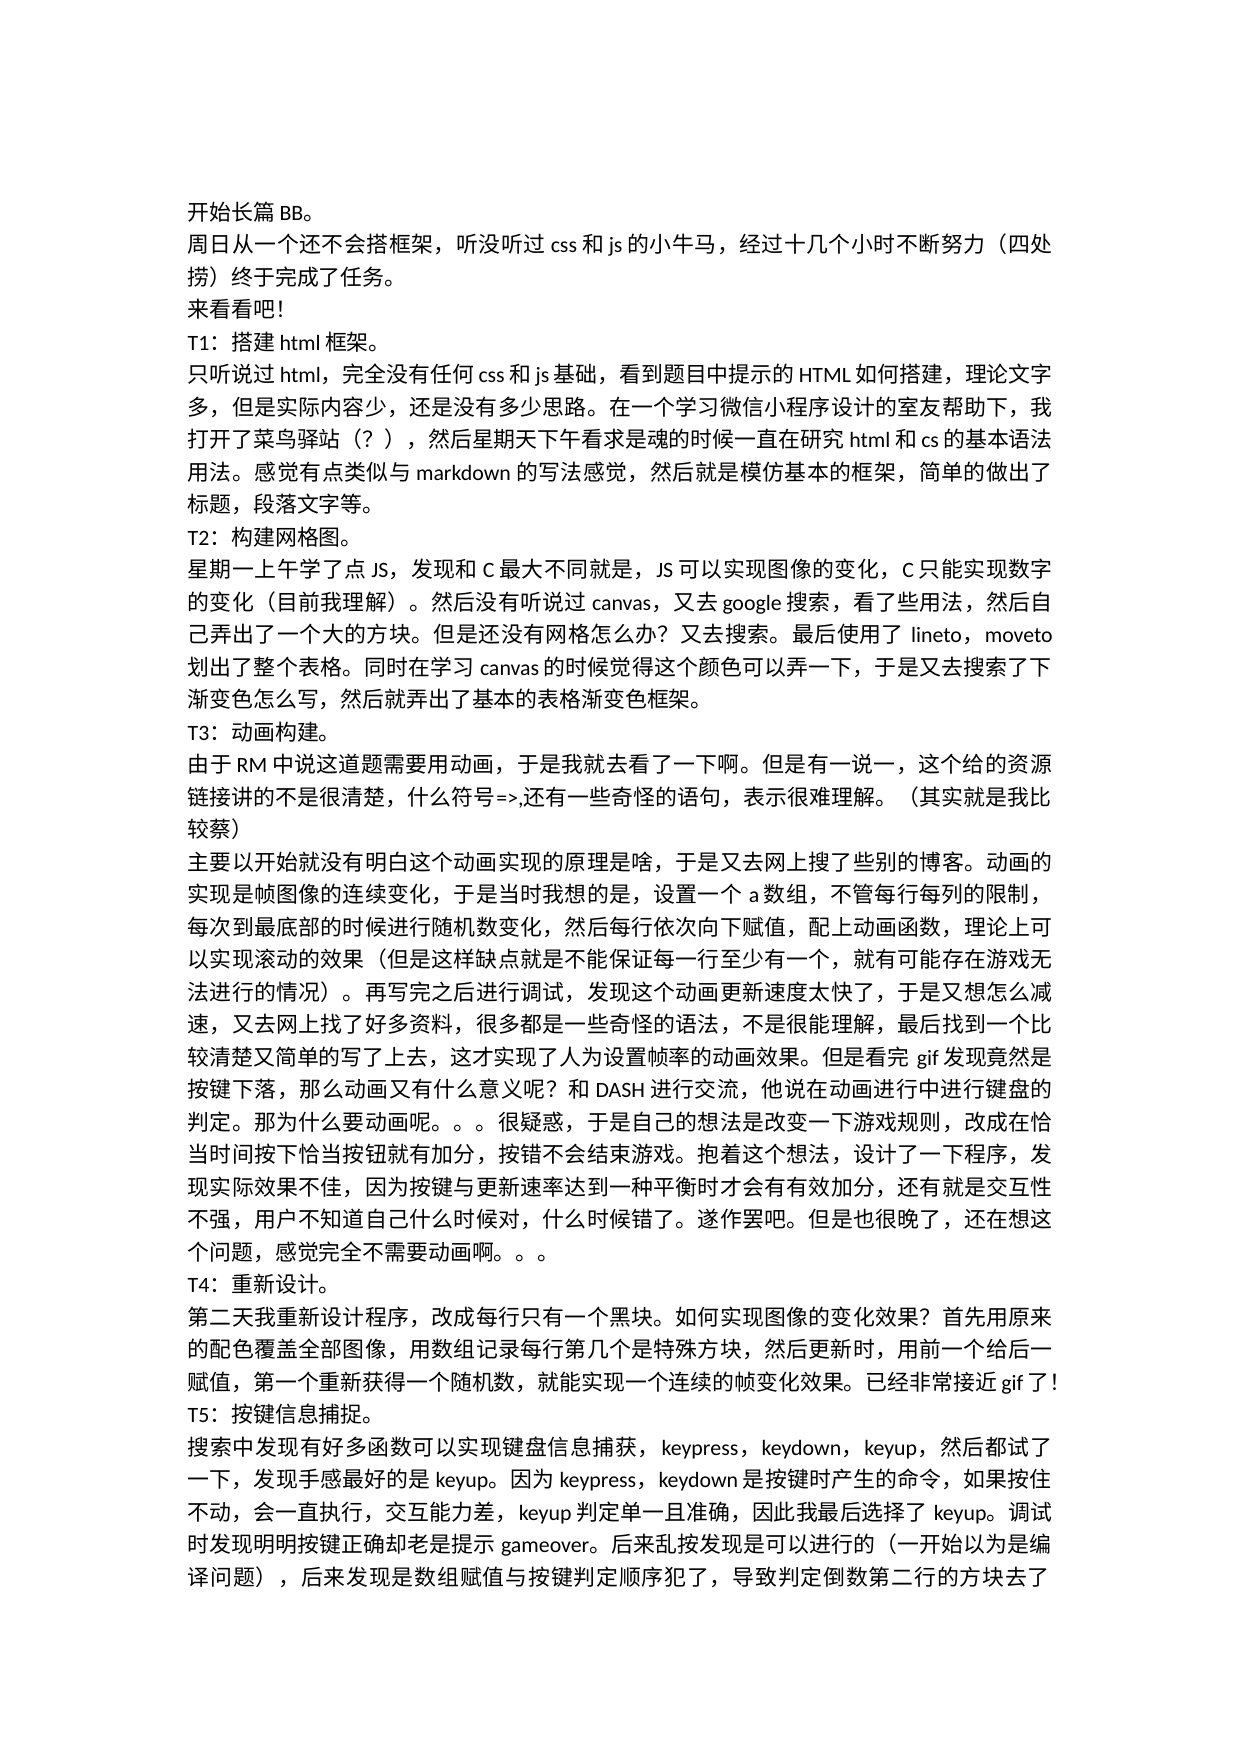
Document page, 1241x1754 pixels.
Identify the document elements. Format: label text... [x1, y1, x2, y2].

text 只听说过html，完全没有任何css和js基础，看到题目中提示的HTML如何搭建，理论文字多，但是实际内容少，还是没有多少思路。在一个学习微信小程序设计的室友帮助下，我打开了菜鸟驿站（？），然后星期天下午看求是魂的时候一直在研究html和cs的基本语法用法。感觉有点类似与markdown的写法感觉，然后就是模仿基本的框架，简单的做出了标题，段落文字等。 [187, 357, 1053, 519]
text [187, 1429, 1053, 1592]
text T5：按键信息捕捉。 [187, 1397, 1053, 1429]
text 由于RM中说这道题需要用动画，于是我就去看了一下啊。但是有一说一，这个给的资源链接讲的不是很清楚，什么符号=>,还有一些奇怪的语句，表示很难理解。（其实就是我比较蔡） [187, 747, 1053, 844]
text T2：构建网格图。 [187, 519, 1053, 552]
text 第二天我重新设计程序，改成每行只有一个黑块。如何实现图像的变化效果？首先用原来的配色覆盖全部图像，用数组记录每行第几个是特殊方块，然后更新时，用前一个给后一赋值，第一个重新获得一个随机数，就能实现一个连续的帧变化效果。已经非常接近gif了！ [187, 1299, 1053, 1397]
text 周日从一个还不会搭框架，听没听过css和js的小牛马，经过十几个小时不断努力（四处捞）终于完成了任务。 [187, 227, 1053, 292]
text T4：重新设计。 [187, 1267, 1053, 1299]
text T1：搭建html框架。 [187, 324, 1053, 357]
text 来看看吧！ [187, 292, 1053, 324]
text T3：动画构建。 [187, 714, 1053, 747]
text 主要以开始就没有明白这个动画实现的原理是啥，于是又去网上搜了些别的博客。动画的实现是帧图像的连续变化，于是当时我想的是，设置一个a数组，不管每行每列的限制，每次到最底部的时候进行随机数变化，然后每行依次向下赋值，配上动画函数，理论上可以实现滚动的效果（但是这样缺点就是不能保证每一行至少有一个，就有可能存在游戏无法进行的情况）。再写完之后进行调试，发现这个动画更新速度太快了，于是又想怎么减速，又去网上找了好多资料，很多都是一些奇怪的语法，不是很能理解，最后找到一个比较清楚又简单的写了上去，这才实现了人为设置帧率的动画效果。但是看完gif发现竟然是按键下落，那么动画又有什么意义呢？和DASH进行交流，他说在动画进行中进行键盘的判定。那为什么要动画呢。。。很疑惑，于是自己的想法是改变一下游戏规则，改成在恰当时间按下恰当按钮就有加分，按错不会结束游戏。抱着这个想法，设计了一下程序，发现实际效果不佳，因为按键与更新速率达到一种平衡时才会有有效加分，还有就是交互性不强，用户不知道自己什么时候对，什么时候错了。遂作罢吧。但是也很晚了，还在想这个问题，感觉完全不需要动画啊。。。 [187, 844, 1053, 1267]
text 星期一上午学了点JS，发现和C最大不同就是，JS可以实现图像的变化，C只能实现数字的变化（目前我理解）。然后没有听说过canvas，又去google搜索，看了些用法，然后自己弄出了一个大的方块。但是还没有网格怎么办？又去搜索。最后使用了lineto，moveto划出了整个表格。同时在学习canvas的时候觉得这个颜色可以弄一下，于是又去搜索了下渐变色怎么写，然后就弄出了基本的表格渐变色框架。 [187, 552, 1053, 714]
text 开始长篇BB。 [187, 194, 1053, 227]
